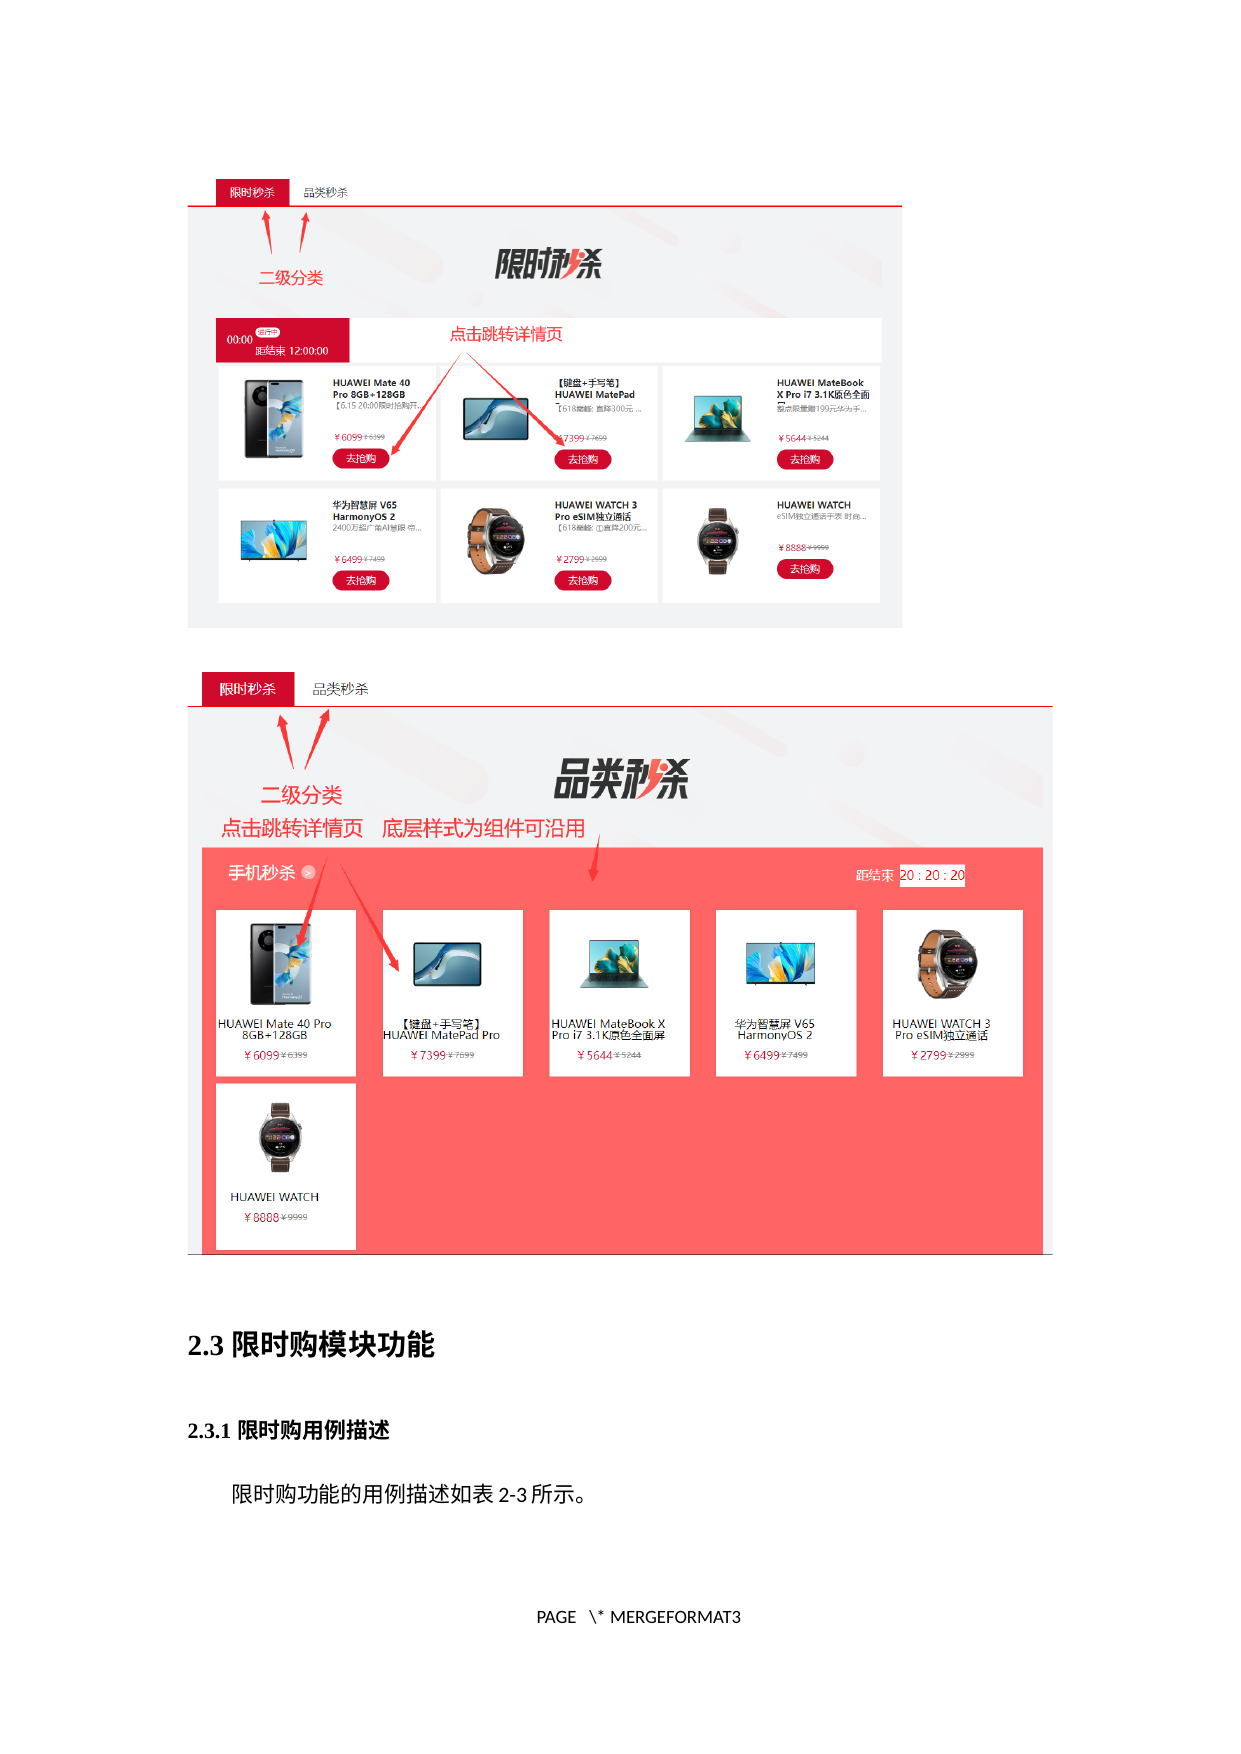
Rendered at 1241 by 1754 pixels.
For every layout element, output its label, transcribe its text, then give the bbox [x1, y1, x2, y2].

picture [187, 162, 903, 628]
text 限时购功能的用例描述如表2-3所示。 [187, 1477, 1053, 1509]
picture [187, 662, 1053, 1255]
subtitle 2.3 限时购模块功能 [187, 1310, 1053, 1375]
subtitle 2.3.1 限时购用例描述 [187, 1412, 1053, 1445]
